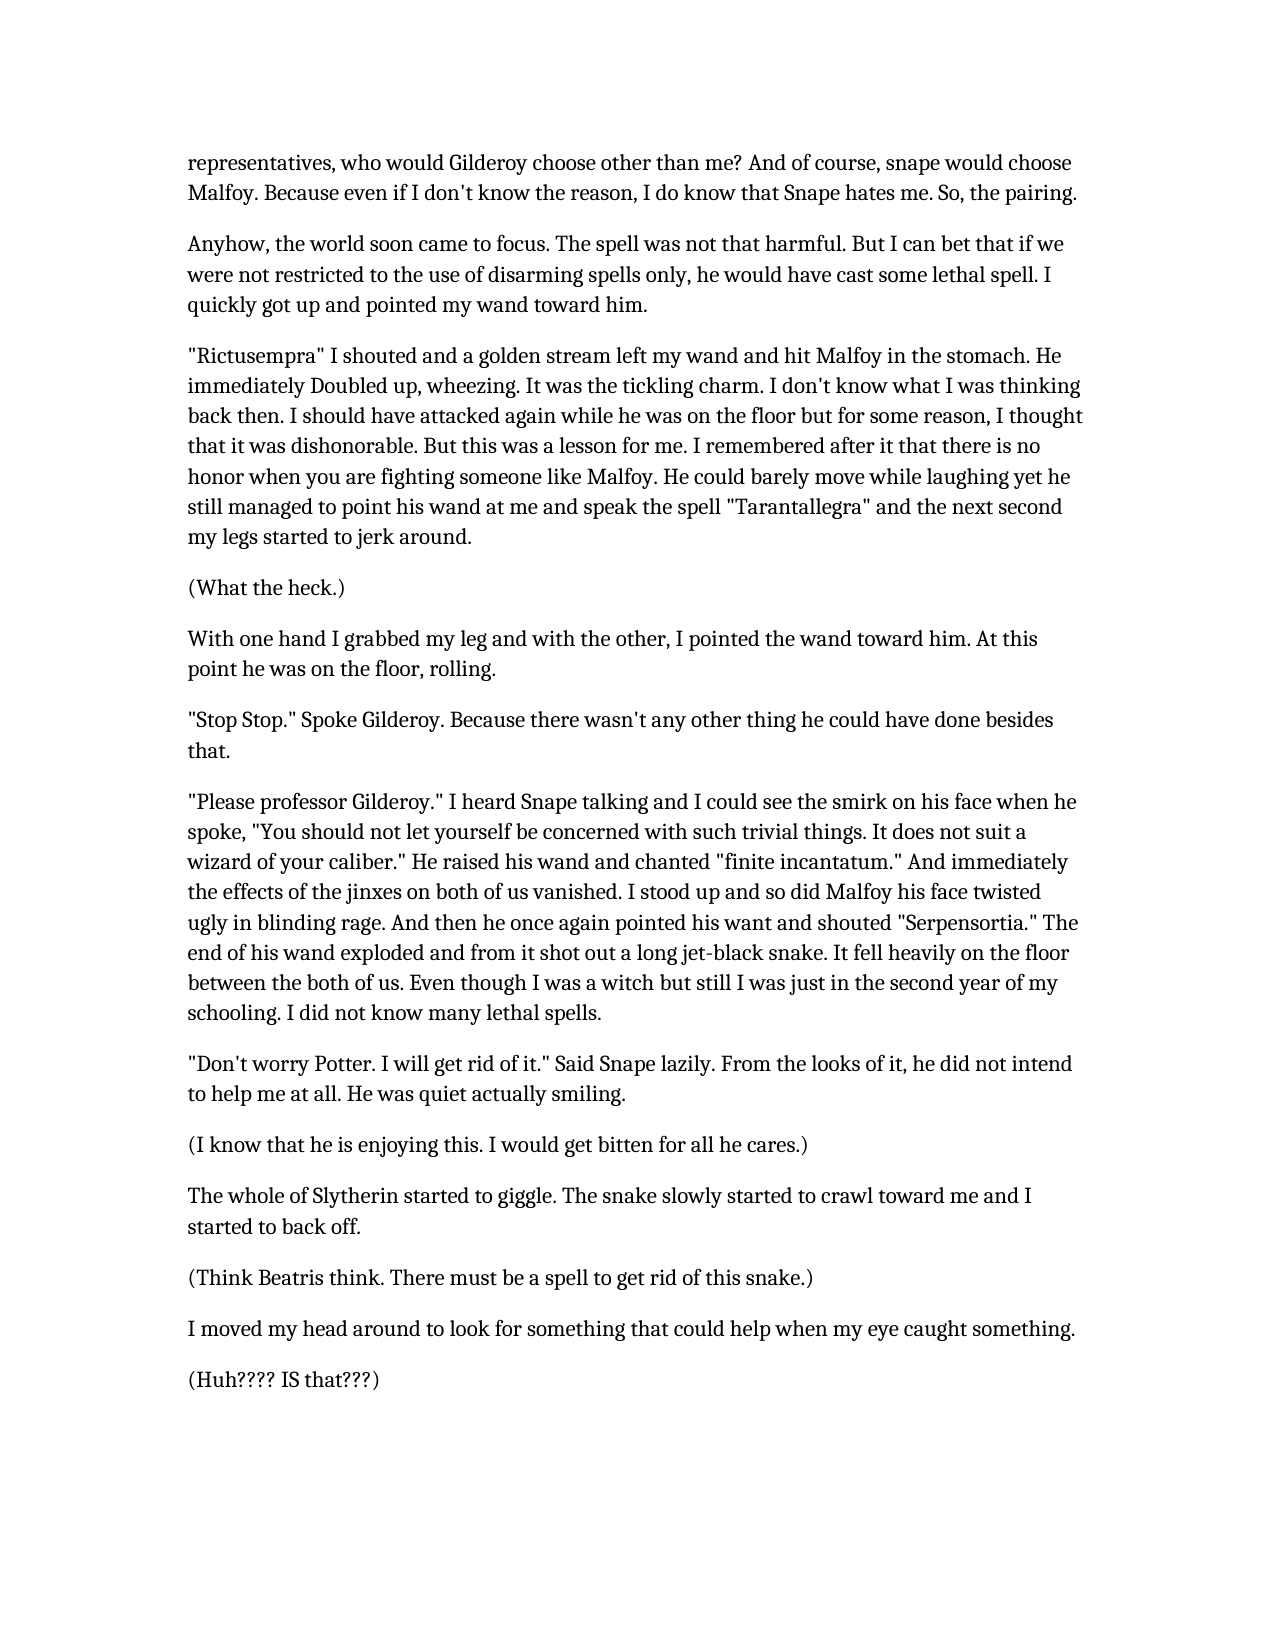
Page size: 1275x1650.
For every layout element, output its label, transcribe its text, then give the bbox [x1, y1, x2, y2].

text The whole of Slytherin started to giggle. The snake slowly started to crawl toward me and I started to back off. [187, 1183, 1087, 1240]
text "Please professor Gilderoy." I heard Snape talking and I could see the smirk on his face when he spoke, "You should not let yourself be concerned with such trivial things. It does not suit a wizard of your caliber." He raised his wand and chanted "finite incantatum." And immediately the effects of the jinxes on both of us vanished. I stood up and so did Malfoy his face twisted ugly in blinding rage. And then he once again pointed his want and shouted "Serpensortia." The end of his wand exploded and from it shot out a long jet-black snake. It fell heavily on the floor between the both of us. Even though I was a witch but still I was just in the second year of my schooling. I did not know many lethal spells. [187, 788, 1087, 1026]
text (Think Beatris think. There must be a spell to get rid of this snake.) [187, 1264, 1087, 1291]
text (What the heck.) [187, 575, 1087, 601]
text I moved my head around to look for something that could help when my eye caught something. [187, 1316, 1087, 1342]
text (Huh???? IS that???) [187, 1367, 1087, 1393]
text Anyhow, the world soon came to focus. The spell was not that harmful. But I can bet that if we were not restricted to the use of disarming spells only, he would have cast some lethal spell. I quickly got up and pointed my wand toward him. [187, 231, 1087, 318]
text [187, 150, 1087, 207]
text "Rictusempra" I shouted and a golden stream left my wand and hit Malfoy in the stomach. He immediately Doubled up, wheezing. It was the tickling charm. I don't know what I was thinking back then. I should have attacked again while he was on the floor but for some reason, I thought that it was dishonorable. But this was a lesson for me. I remembered after it that there is no honor when you are fighting someone like Malfoy. He could barely move while laughing yet he still managed to point his wand at me and speak the spell "Tarantallegra" and the next second my legs started to jerk around. [187, 343, 1087, 550]
text "Stop Stop." Spoke Gilderoy. Because there wasn't any other thing he could have done besides that. [187, 707, 1087, 764]
text "Don't worry Potter. I will get rid of it." Said Snape lazily. From the looks of it, he did not intend to help me at all. He was quiet actually smiling. [187, 1051, 1087, 1108]
text With one hand I grabbed my leg and with the other, I pointed the wand toward him. At this point he was on the floor, rolling. [187, 626, 1087, 683]
text (I know that he is enjoying this. I would get bitten for all he cares.) [187, 1132, 1087, 1159]
